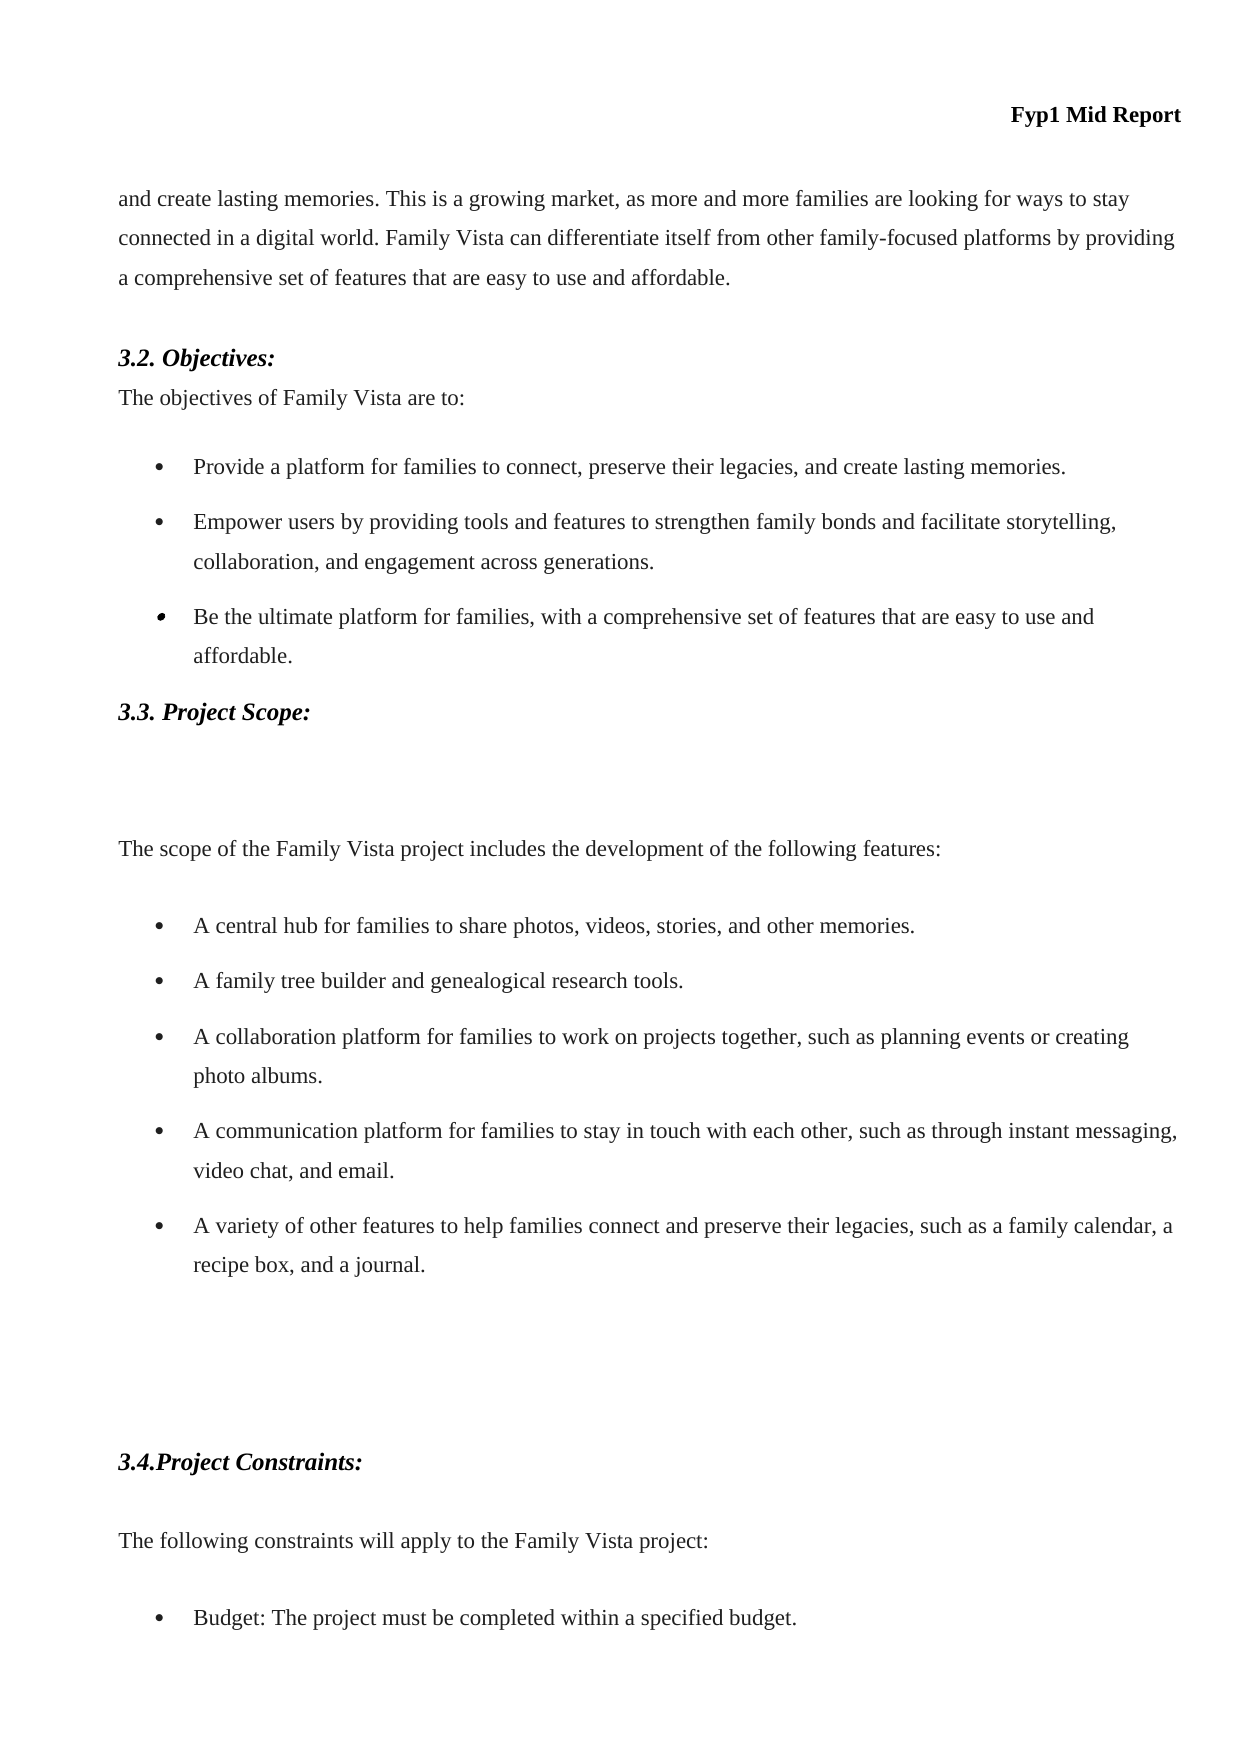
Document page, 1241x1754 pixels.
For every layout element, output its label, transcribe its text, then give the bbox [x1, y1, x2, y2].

text 3.3. Project Scope: [118, 697, 1181, 726]
text 3.4.Project Constraints: [118, 1447, 1181, 1475]
text 3.2. Objectives: The objectives of Family Vista are to: [118, 343, 1181, 411]
list A variety of other features to help families connect and preserve their legacies, such as a family calendar, a recipe box, and a journal. [156, 1212, 1181, 1278]
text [118, 185, 1181, 290]
list Empower users by providing tools and features to strengthen family bonds and facilitate storytelling, collaboration, and engagement across generations. [156, 508, 1181, 574]
list A family tree builder and genealogical research tools. [156, 968, 1181, 994]
list A communication platform for families to stay in touch with each other, such as through instant messaging, video chat, and email. [156, 1117, 1181, 1183]
list A collaboration platform for families to work on projects together, such as planning events or creating photo albums. [156, 1023, 1181, 1088]
list A central hub for families to share photos, videos, stories, and other memories. [156, 912, 1181, 939]
list Be the ultimate platform for families, with a comprehensive set of features that are easy to use and affordable. [156, 603, 1181, 669]
text The scope of the Family Vista project includes the development of the following features: [118, 836, 1181, 862]
text The following constraints will apply to the Family Vista project: [118, 1527, 1181, 1553]
list Provide a platform for families to connect, preserve their legacies, and create lasting memories. [156, 453, 1181, 479]
list Budget: The project must be completed within a specified budget. [156, 1604, 1181, 1631]
